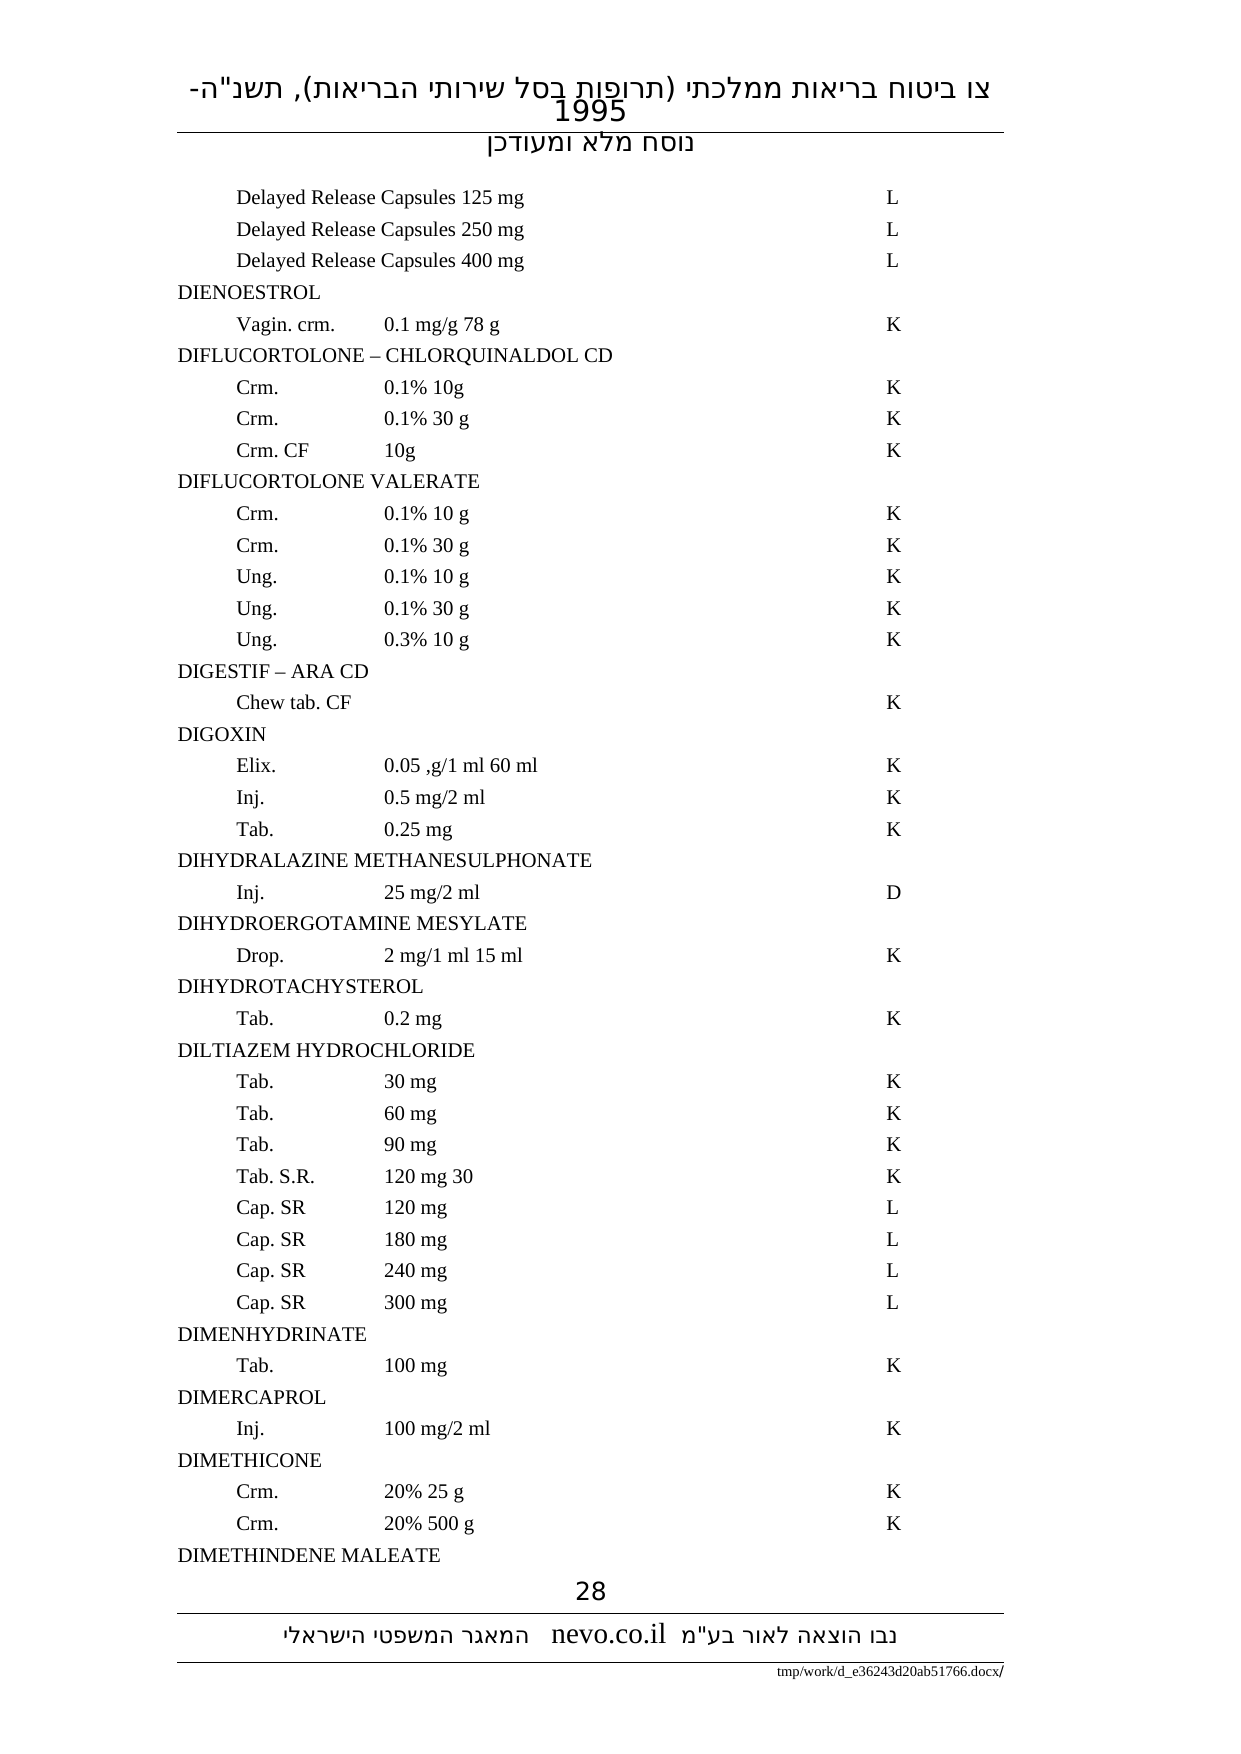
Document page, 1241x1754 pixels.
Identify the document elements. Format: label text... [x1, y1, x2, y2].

text Tab. 90 mg K [236, 1132, 1004, 1156]
text Ung. 0.1% 30 g K [236, 596, 1004, 620]
text Crm. 20% 500 g K [236, 1511, 1004, 1535]
text Inj. 100 mg/2 ml K [236, 1416, 1004, 1440]
text Tab. S.R. 120 mg 30 K [236, 1164, 1004, 1188]
text DIMENHYDRINATE [177, 1322, 1004, 1346]
text Crm. 20% 25 g K [236, 1479, 1004, 1503]
text Chew tab. CF K [236, 690, 1004, 714]
text Inj. 25 mg/2 ml D [236, 880, 1004, 904]
text DIMERCAPROL [177, 1385, 1004, 1409]
text Cap. SR 240 mg L [236, 1258, 1004, 1282]
text Tab. 0.25 mg K [236, 817, 1004, 841]
text Drop. 2 mg/1 ml 15 ml K [236, 943, 1004, 967]
text DILTIAZEM HYDROCHLORIDE [177, 1037, 1004, 1062]
text Ung. 0.3% 10 g K [236, 627, 1004, 651]
text Tab. 60 mg K [236, 1101, 1004, 1125]
text DIFLUCORTOLONE – CHLORQUINALDOL CD [177, 343, 1004, 367]
text Elix. 0.05 ,g/1 ml 60 ml K [236, 753, 1004, 777]
text Crm. CF 10g K [236, 438, 1004, 462]
text DIENOESTROL [177, 280, 1004, 304]
text Cap. SR 180 mg L [236, 1227, 1004, 1251]
text Delayed Release Capsules 250 mg L [236, 217, 1004, 241]
text Ung. 0.1% 10 g K [236, 564, 1004, 588]
text Crm. 0.1% 30 g K [236, 406, 1004, 430]
text Tab. 0.2 mg K [236, 1006, 1004, 1030]
text Vagin. crm. 0.1 mg/g 78 g K [236, 312, 1004, 336]
text Inj. 0.5 mg/2 ml K [236, 785, 1004, 809]
text Delayed Release Capsules 400 mg L [236, 248, 1004, 272]
text Crm. 0.1% 30 g K [236, 532, 1004, 557]
text Tab. 100 mg K [236, 1353, 1004, 1377]
text DIFLUCORTOLONE VALERATE [177, 469, 1004, 493]
text Crm. 0.1% 10 g K [236, 501, 1004, 525]
text Cap. SR 300 mg L [236, 1290, 1004, 1314]
text DIMETHINDENE MALEATE [177, 1542, 1004, 1567]
text DIGOXIN [177, 722, 1004, 746]
text DIHYDROTACHYSTEROL [177, 974, 1004, 998]
text DIMETHICONE [177, 1448, 1004, 1472]
text DIGESTIF – ARA CD [177, 659, 1004, 683]
text Tab. 30 mg K [236, 1069, 1004, 1093]
text Crm. 0.1% 10g K [236, 375, 1004, 399]
text Delayed Release Capsules 125 mg L [236, 185, 1004, 209]
text DIHYDRALAZINE METHANESULPHONATE [177, 848, 1004, 872]
text Cap. SR 120 mg L [236, 1195, 1004, 1219]
text DIHYDROERGOTAMINE MESYLATE [177, 911, 1004, 935]
